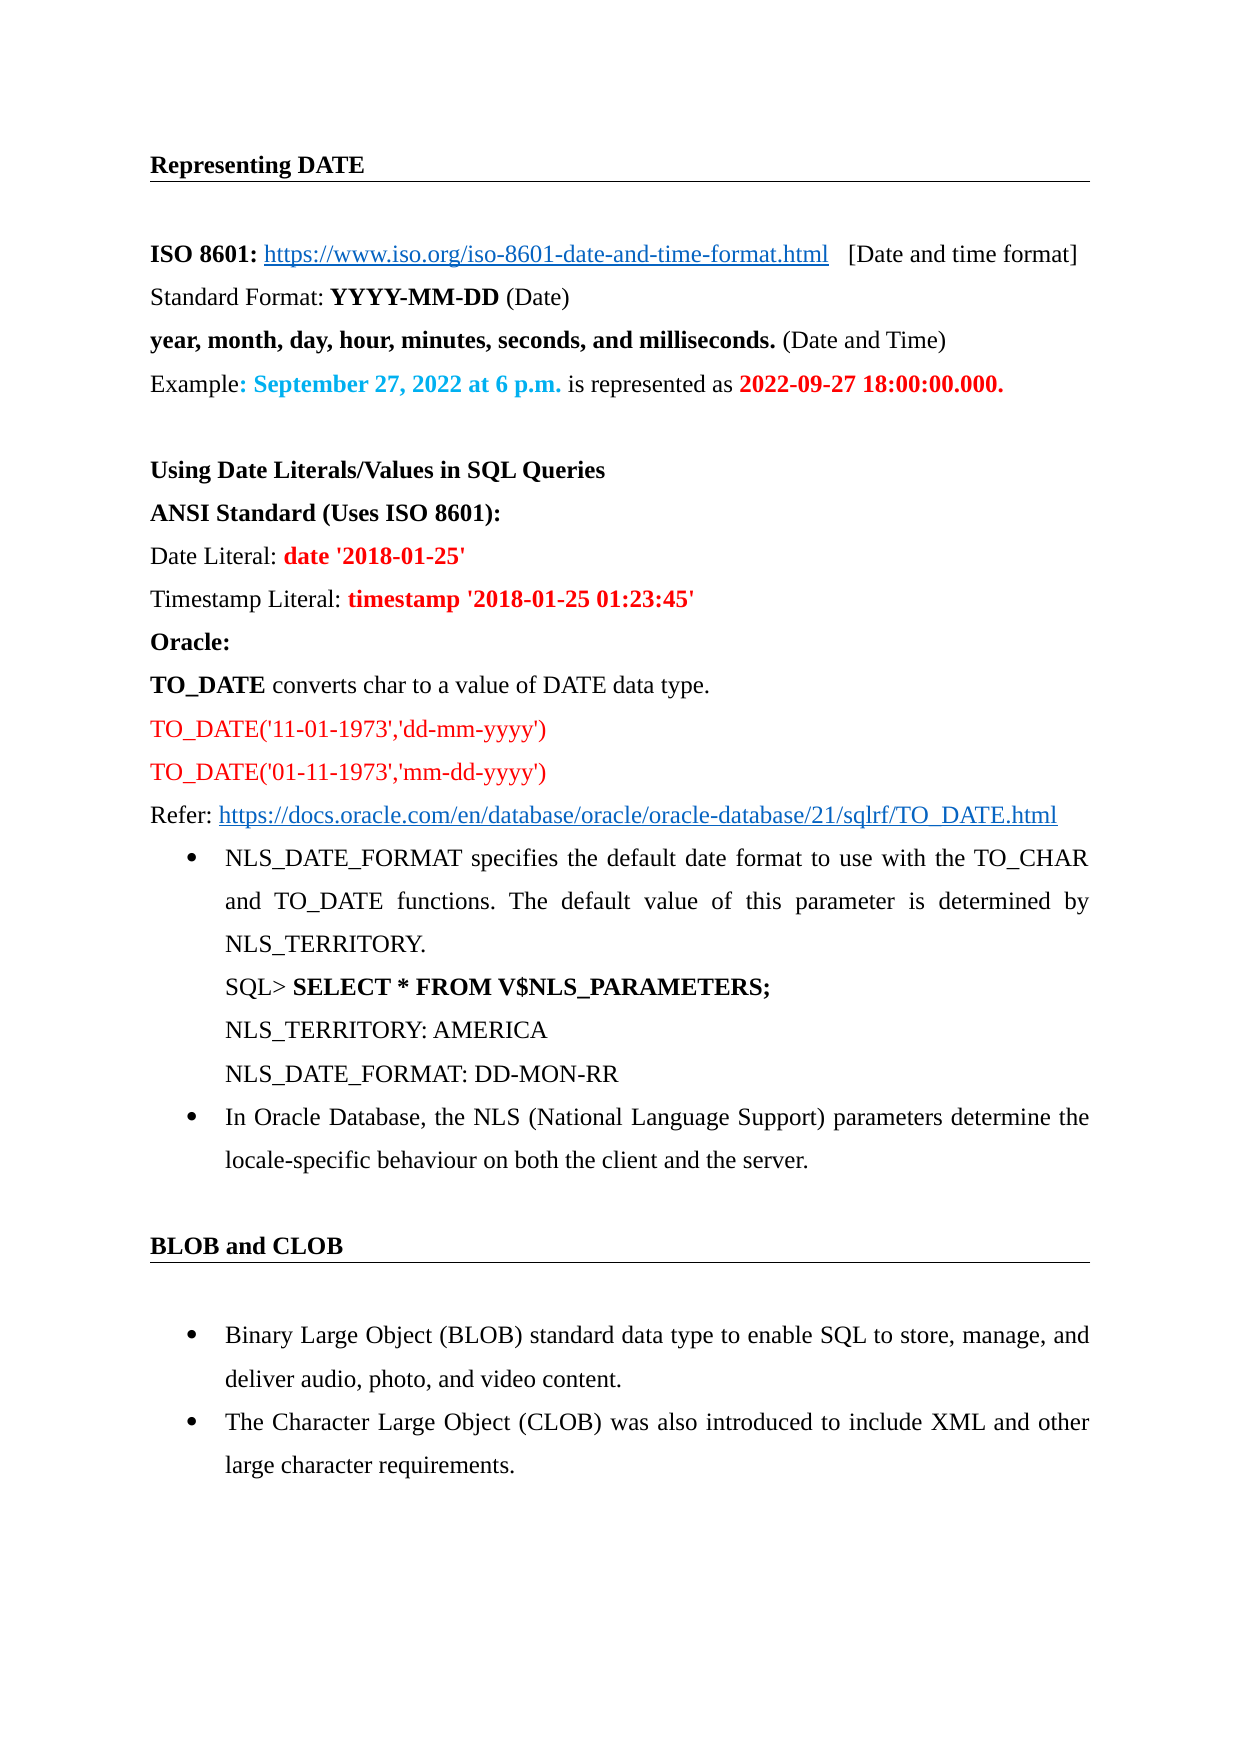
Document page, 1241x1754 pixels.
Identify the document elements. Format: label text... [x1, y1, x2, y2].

text year, month, day, hour, minutes, seconds, and milliseconds. (Date and Time) [150, 326, 1090, 354]
list Binary Large Object (BLOB) standard data type to enable SQL to store, manage, and deliver audio, photo, and video content. [187, 1321, 1090, 1392]
text Standard Format: YYYY-MM-DD (Date) [150, 282, 1090, 311]
text Example: September 27, 2022 at 6 p.m. is represented as 2022-09-27 18:00:00.000. [150, 369, 1090, 397]
text Date Literal: date '2018-01-25' [150, 541, 1090, 570]
text TO_DATE('11-01-1973','dd-mm-yyyy') [150, 714, 1090, 742]
text Refer: https://docs.oracle.com/en/database/oracle/oracle-database/21/sqlrf/TO_DATE.html [150, 800, 1090, 829]
text ISO 8601: https://www.iso.org/iso-8601-date-and-time-format.html [Date and time format] [150, 239, 1090, 268]
text BLOB and CLOB [150, 1231, 1090, 1262]
text TO_DATE('01-11-1973','mm-dd-yyyy') [150, 757, 1090, 786]
text ANSI Standard (Uses ISO 8601): [150, 498, 1090, 527]
list NLS_DATE_FORMAT specifies the default date format to use with the TO_CHAR and TO_DATE functions. The default value of this parameter is determined by NLS_TERRITORY. [187, 843, 1090, 958]
list SQL> SELECT * FROM V$NLS_PARAMETERS; [225, 972, 1090, 1001]
text TO_DATE converts char to a value of DATE data type. [150, 671, 1090, 699]
text Using Date Literals/Values in SQL Queries [150, 455, 1090, 484]
list In Oracle Database, the NLS (National Language Support) parameters determine the locale-specific behaviour on both the client and the server. [187, 1102, 1090, 1174]
text Oracle: [150, 627, 1090, 656]
text Representing DATE [150, 150, 1090, 181]
list NLS_DATE_FORMAT: DD-MON-RR [225, 1059, 1090, 1087]
list NLS_TERRITORY: AMERICA [225, 1016, 1090, 1044]
text Timestamp Literal: timestamp '2018-01-25 01:23:45' [150, 584, 1090, 613]
list The Character Large Object (CLOB) was also introduced to include XML and other large character requirements. [187, 1407, 1090, 1479]
